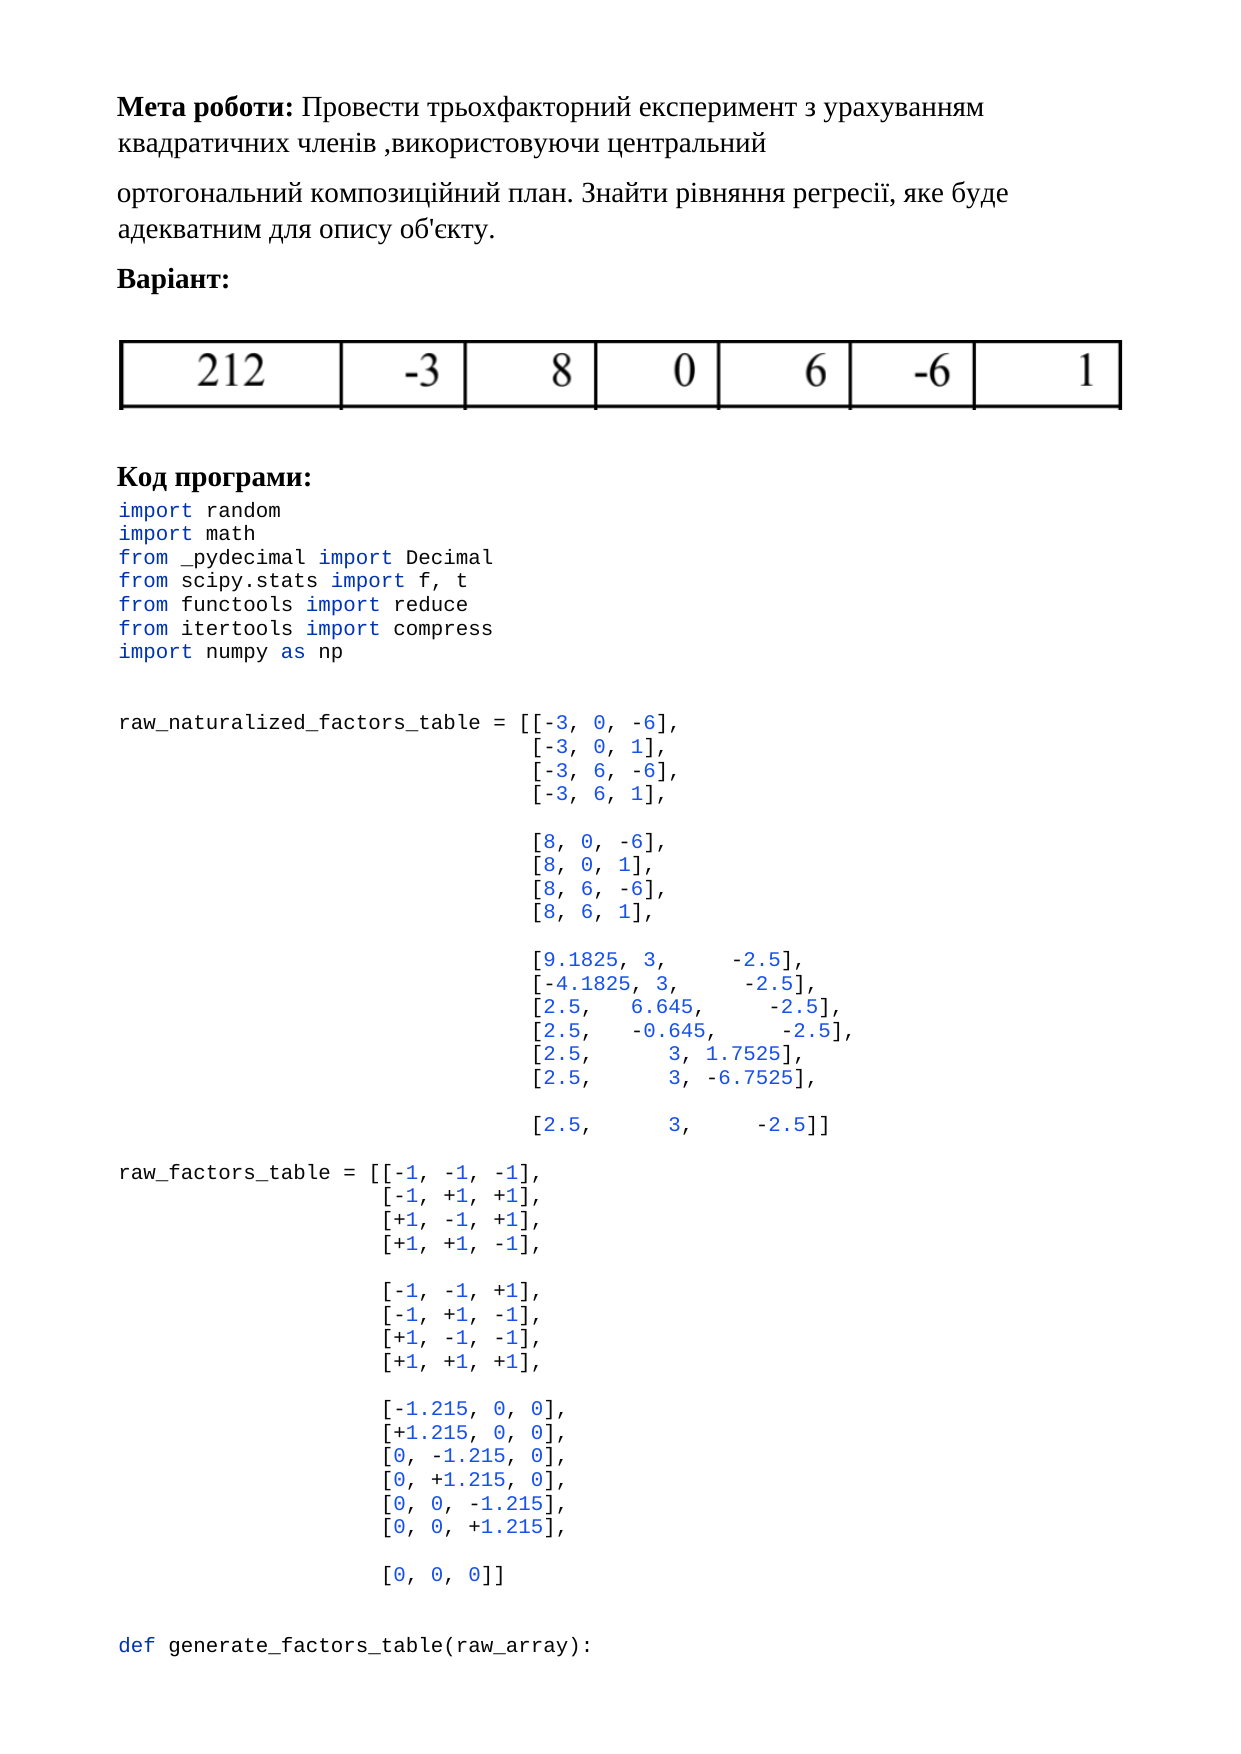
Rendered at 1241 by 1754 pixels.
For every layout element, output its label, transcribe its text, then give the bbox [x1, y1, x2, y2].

text ортогональний композиційний план. Знайти рівняння регресії, яке буде адекватним для опису об'єкту. [117, 175, 1122, 244]
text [118, 499, 1122, 1658]
text Варіант: [117, 261, 1122, 294]
text Мета роботи: Провести трьохфакторний експеримент з урахуванням квадратичних членів ,використовуючи центральний [117, 89, 1122, 158]
text Код програми: [117, 459, 1122, 493]
picture [118, 340, 1123, 410]
